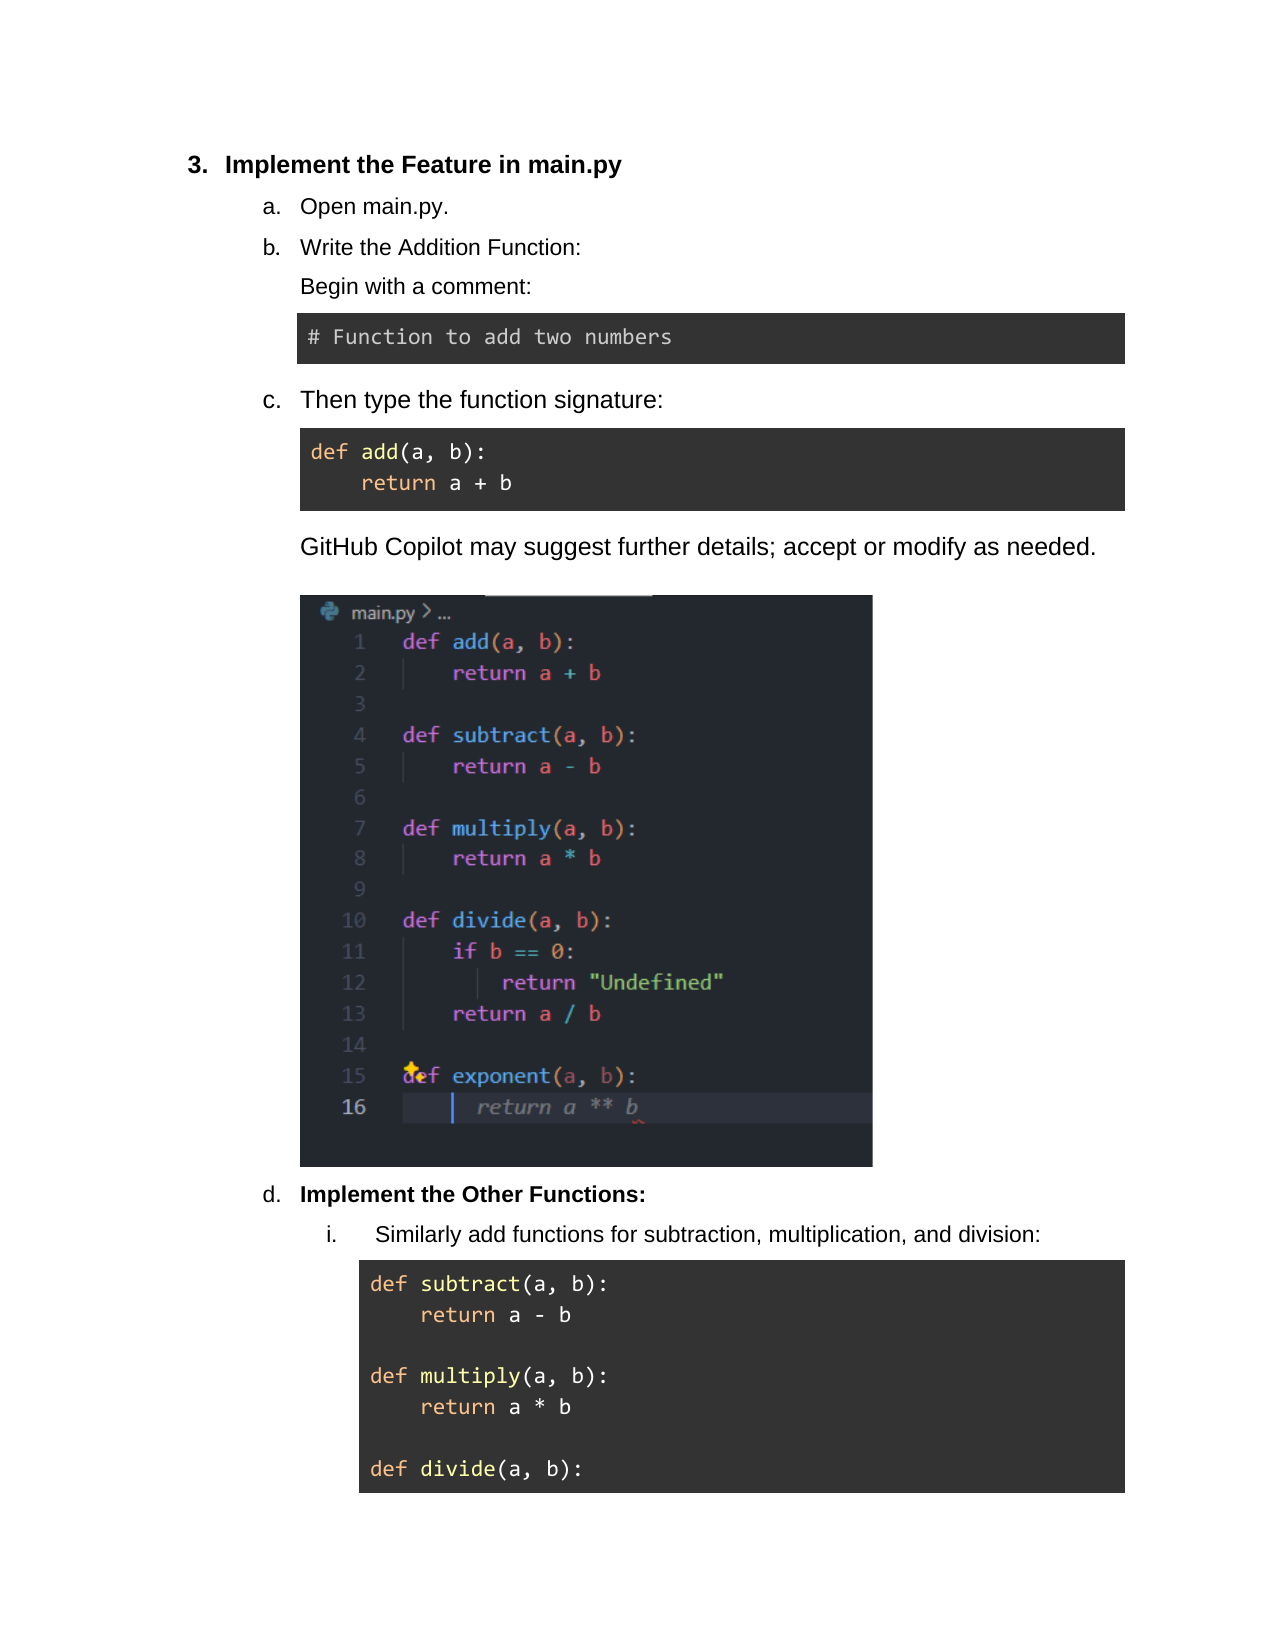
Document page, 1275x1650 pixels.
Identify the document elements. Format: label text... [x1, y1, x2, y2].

text GitHub Copilot may suggest further details; accept or modify as needed. [225, 531, 1125, 560]
list Implement the Feature in main.py [187, 150, 1125, 179]
picture [300, 595, 873, 1167]
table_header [359, 1260, 1125, 1493]
list Write the Addition Function: Begin with a comment: [262, 233, 1125, 299]
table_header # Function to add two numbers [297, 313, 1125, 364]
list Implement the Other Functions: [262, 1181, 1125, 1207]
list Open main.py. [262, 193, 1125, 219]
list Then type the function signature: [262, 385, 1125, 414]
table_header def add(a, b): return a + b [300, 428, 1125, 511]
list Similarly add functions for subtraction, multiplication, and division: [337, 1221, 1125, 1247]
